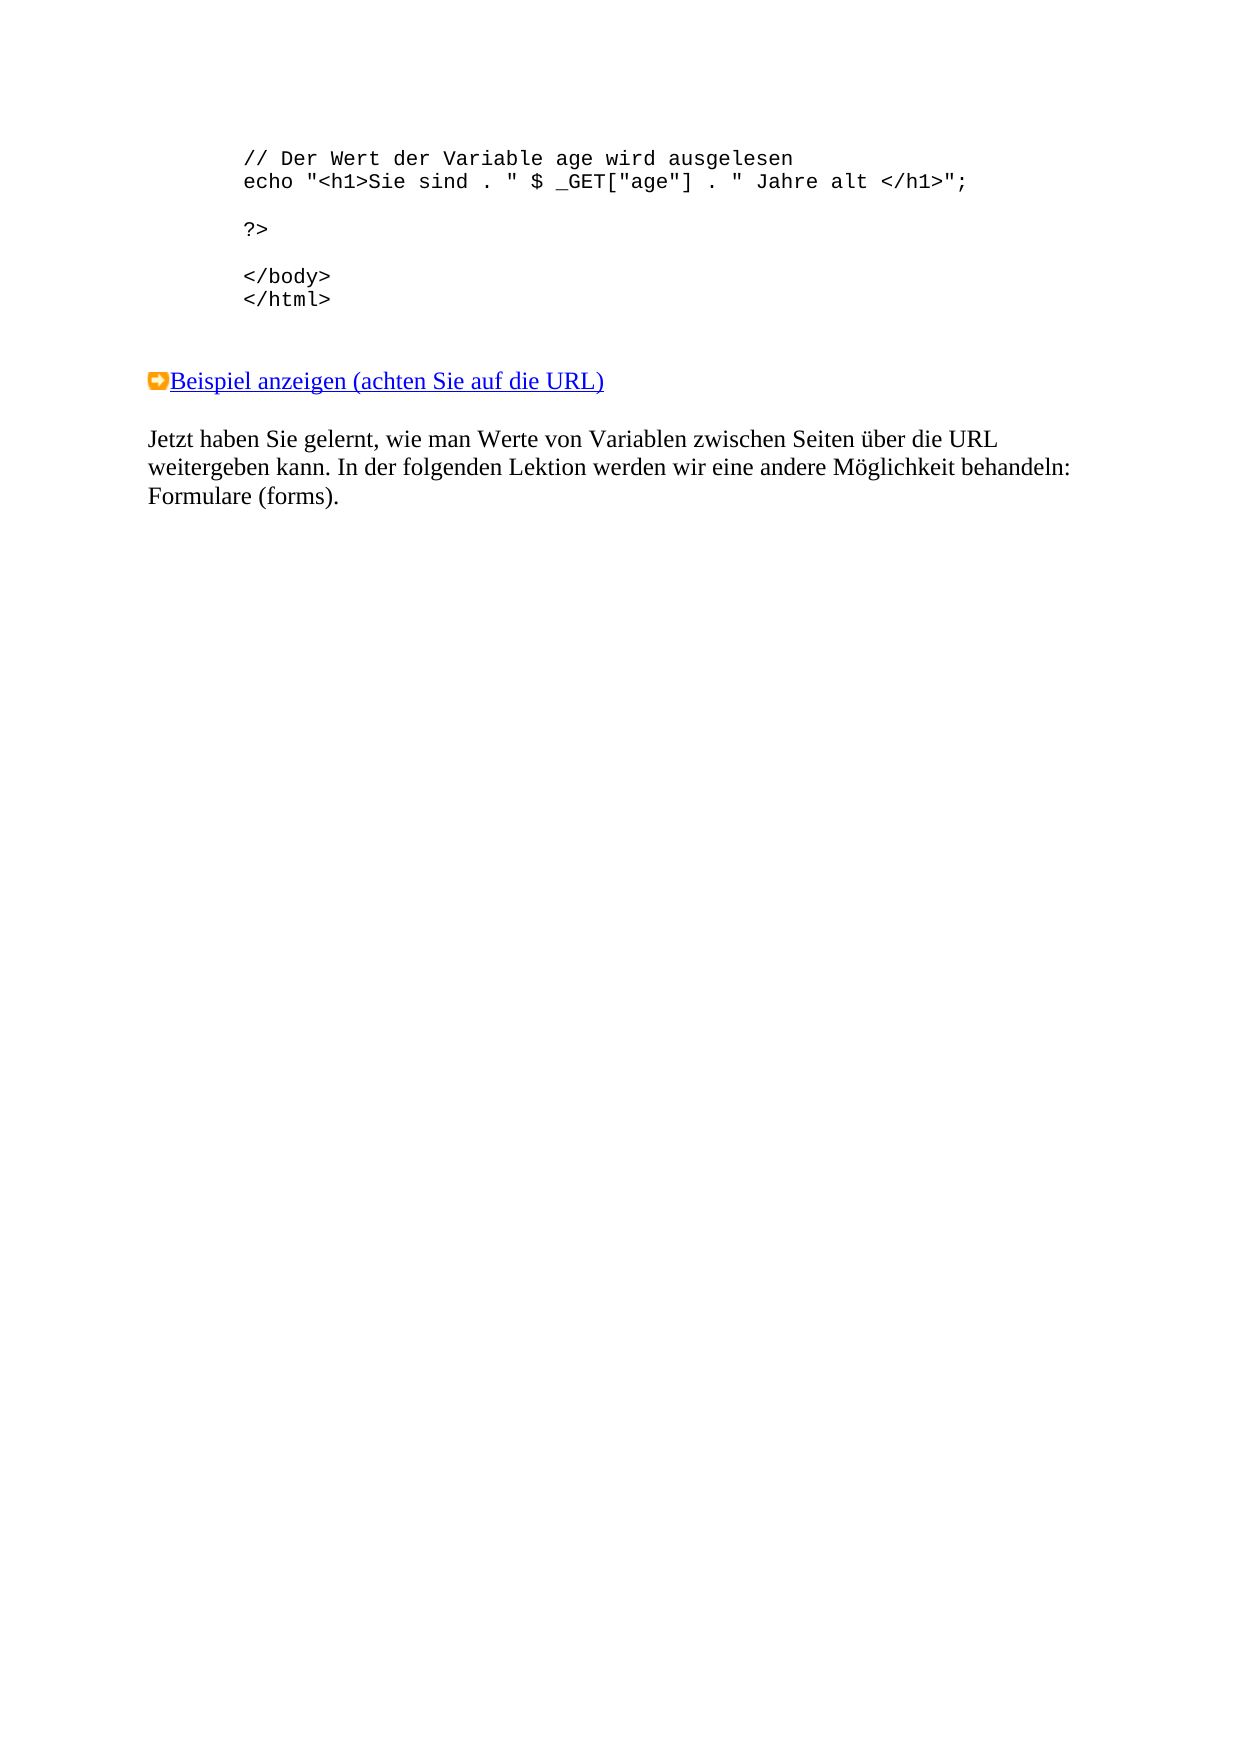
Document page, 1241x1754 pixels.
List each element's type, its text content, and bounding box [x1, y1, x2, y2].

text ?> [148, 218, 1093, 242]
picture [147, 372, 170, 390]
text echo "<h1>Sie sind . " $ _GET["age"] . " Jahre alt </h1>"; [148, 171, 1093, 195]
text // Der Wert der Variable age wird ausgelesen [148, 148, 1093, 171]
text Jetzt haben Sie gelernt, wie man Werte von Variablen zwischen Seiten über die URL weitergeben kann. In der folgenden Lektion werden wir eine andere Möglichkeit behandeln: Formulare (forms). [148, 424, 1093, 510]
text Beispiel anzeigen (achten Sie auf die URL) [148, 366, 1093, 394]
text </html> [148, 289, 1093, 313]
text </body> [148, 266, 1093, 289]
